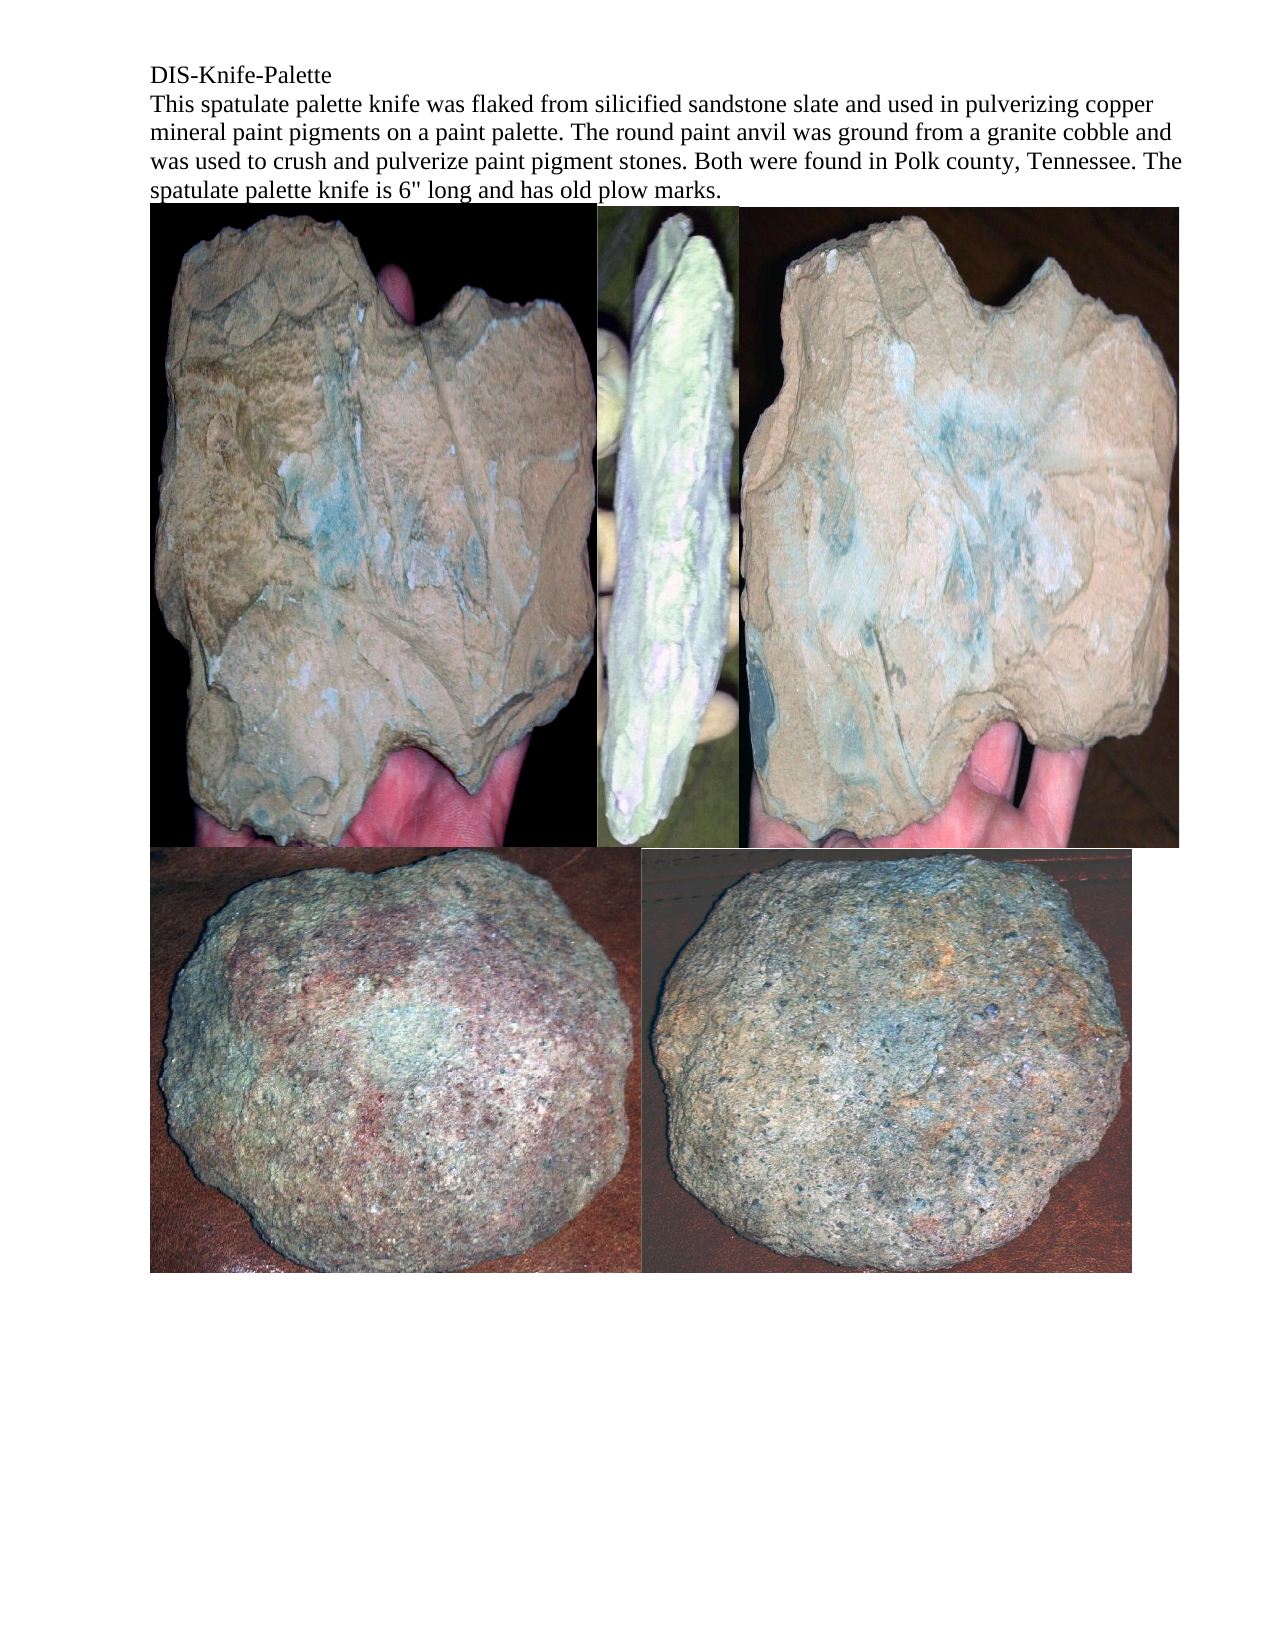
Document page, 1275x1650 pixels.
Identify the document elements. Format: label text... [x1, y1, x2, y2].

text This spatulate palette knife was flaked from silicified sandstone slate and used in pulverizing copper mineral paint pigments on a paint palette. The round paint anvil was ground from a granite cobble and was used to crush and pulverize paint pigment stones. Both were found in Polk county, Tennessee. The spatulate palette knife is 6" long and has old plow marks. [150, 89, 1215, 204]
text DIS-Knife-Palette [150, 60, 1215, 89]
picture [150, 203, 1180, 1273]
